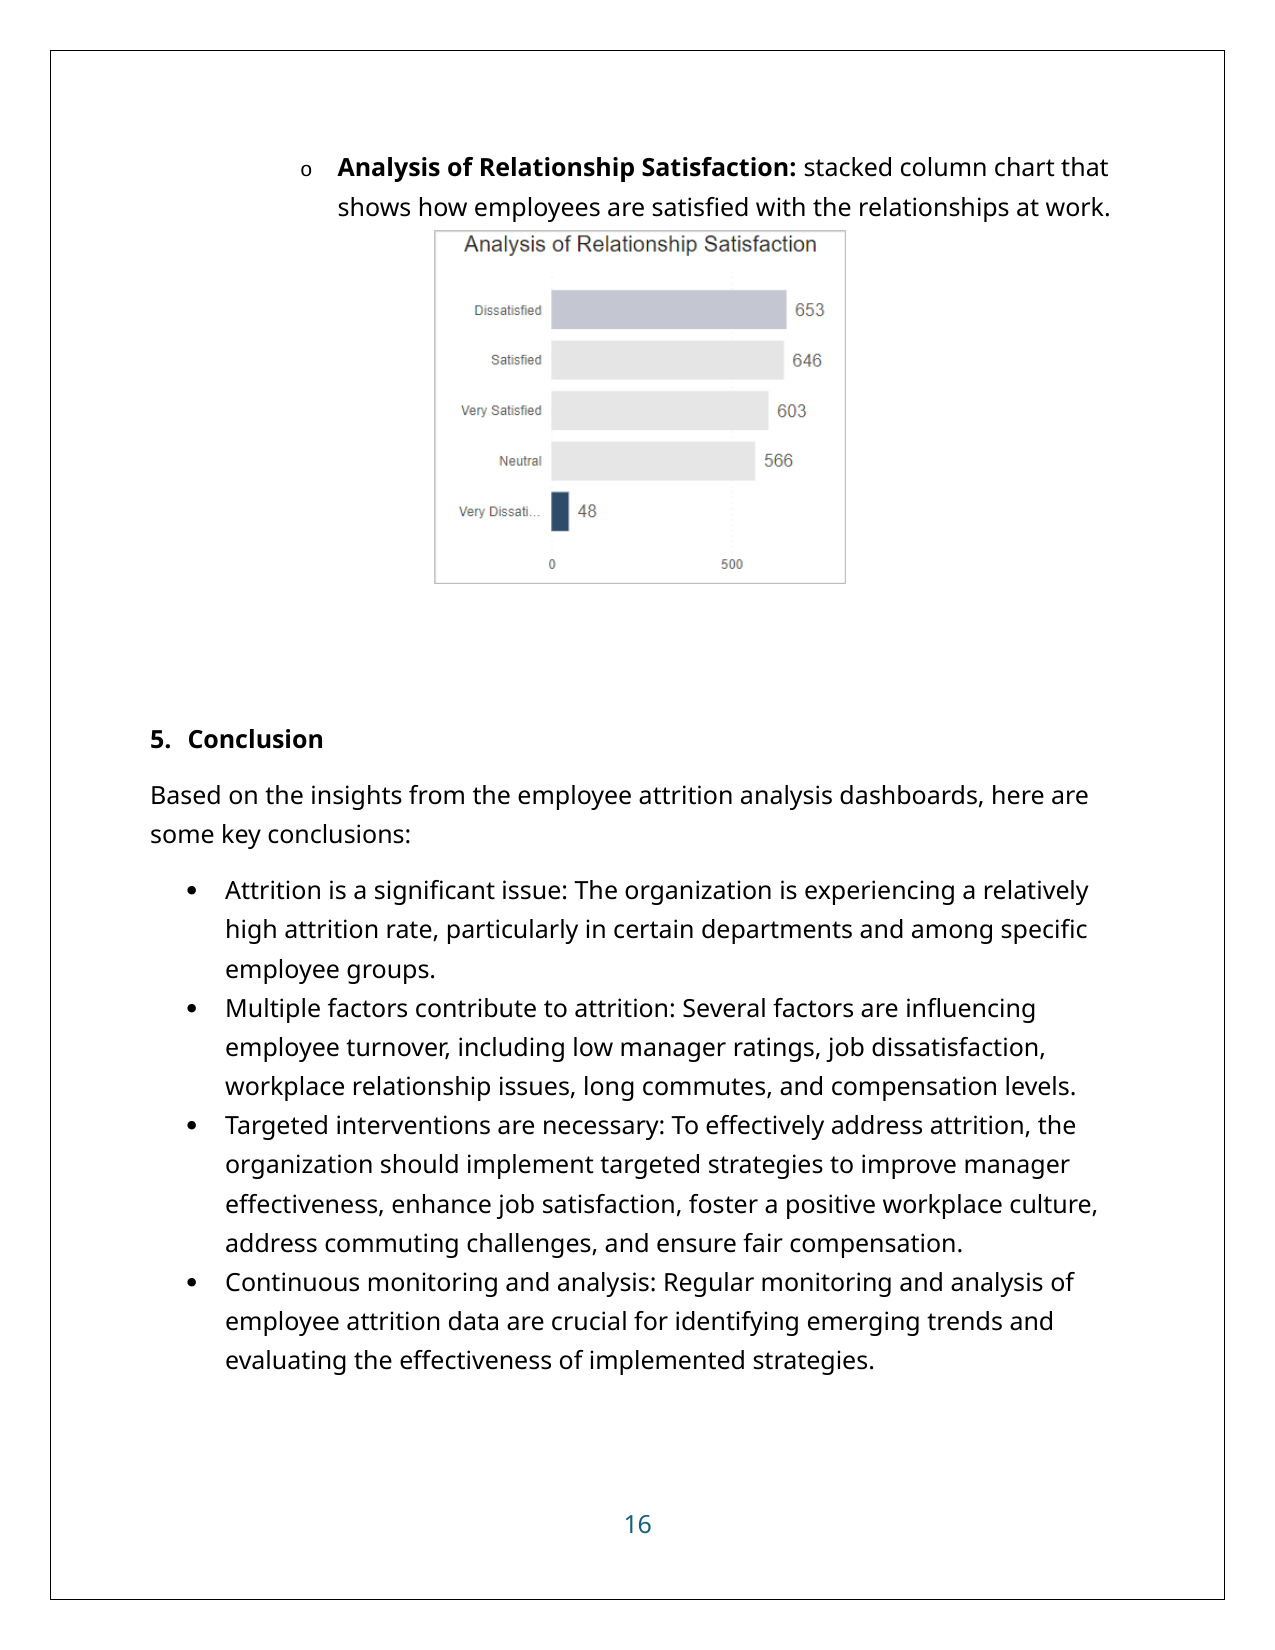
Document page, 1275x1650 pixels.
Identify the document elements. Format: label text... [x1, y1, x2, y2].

text Based on the insights from the employee attrition analysis dashboards, here are some key conclusions: [150, 778, 1125, 851]
picture [433, 230, 847, 584]
list Analysis of Relationship Satisfaction: stacked column chart that shows how employees are satisfied with the relationships at work. [300, 150, 1125, 223]
list Multiple factors contribute to attrition: Several factors are influencing employee turnover, including low manager ratings, job dissatisfaction, workplace relationship issues, long commutes, and compensation levels. [187, 990, 1125, 1103]
list Attrition is a significant issue: The organization is experiencing a relatively high attrition rate, particularly in certain departments and among specific employee groups. [187, 873, 1125, 985]
list Continuous monitoring and analysis: Regular monitoring and analysis of employee attrition data are crucial for identifying emerging trends and evaluating the effectiveness of implemented strategies. [187, 1264, 1125, 1377]
list Conclusion [150, 722, 1125, 756]
list Targeted interventions are necessary: To effectively address attrition, the organization should implement targeted strategies to improve manager effectiveness, enhance job satisfaction, foster a positive workplace culture, address commuting challenges, and ensure fair compensation. [187, 1108, 1125, 1259]
